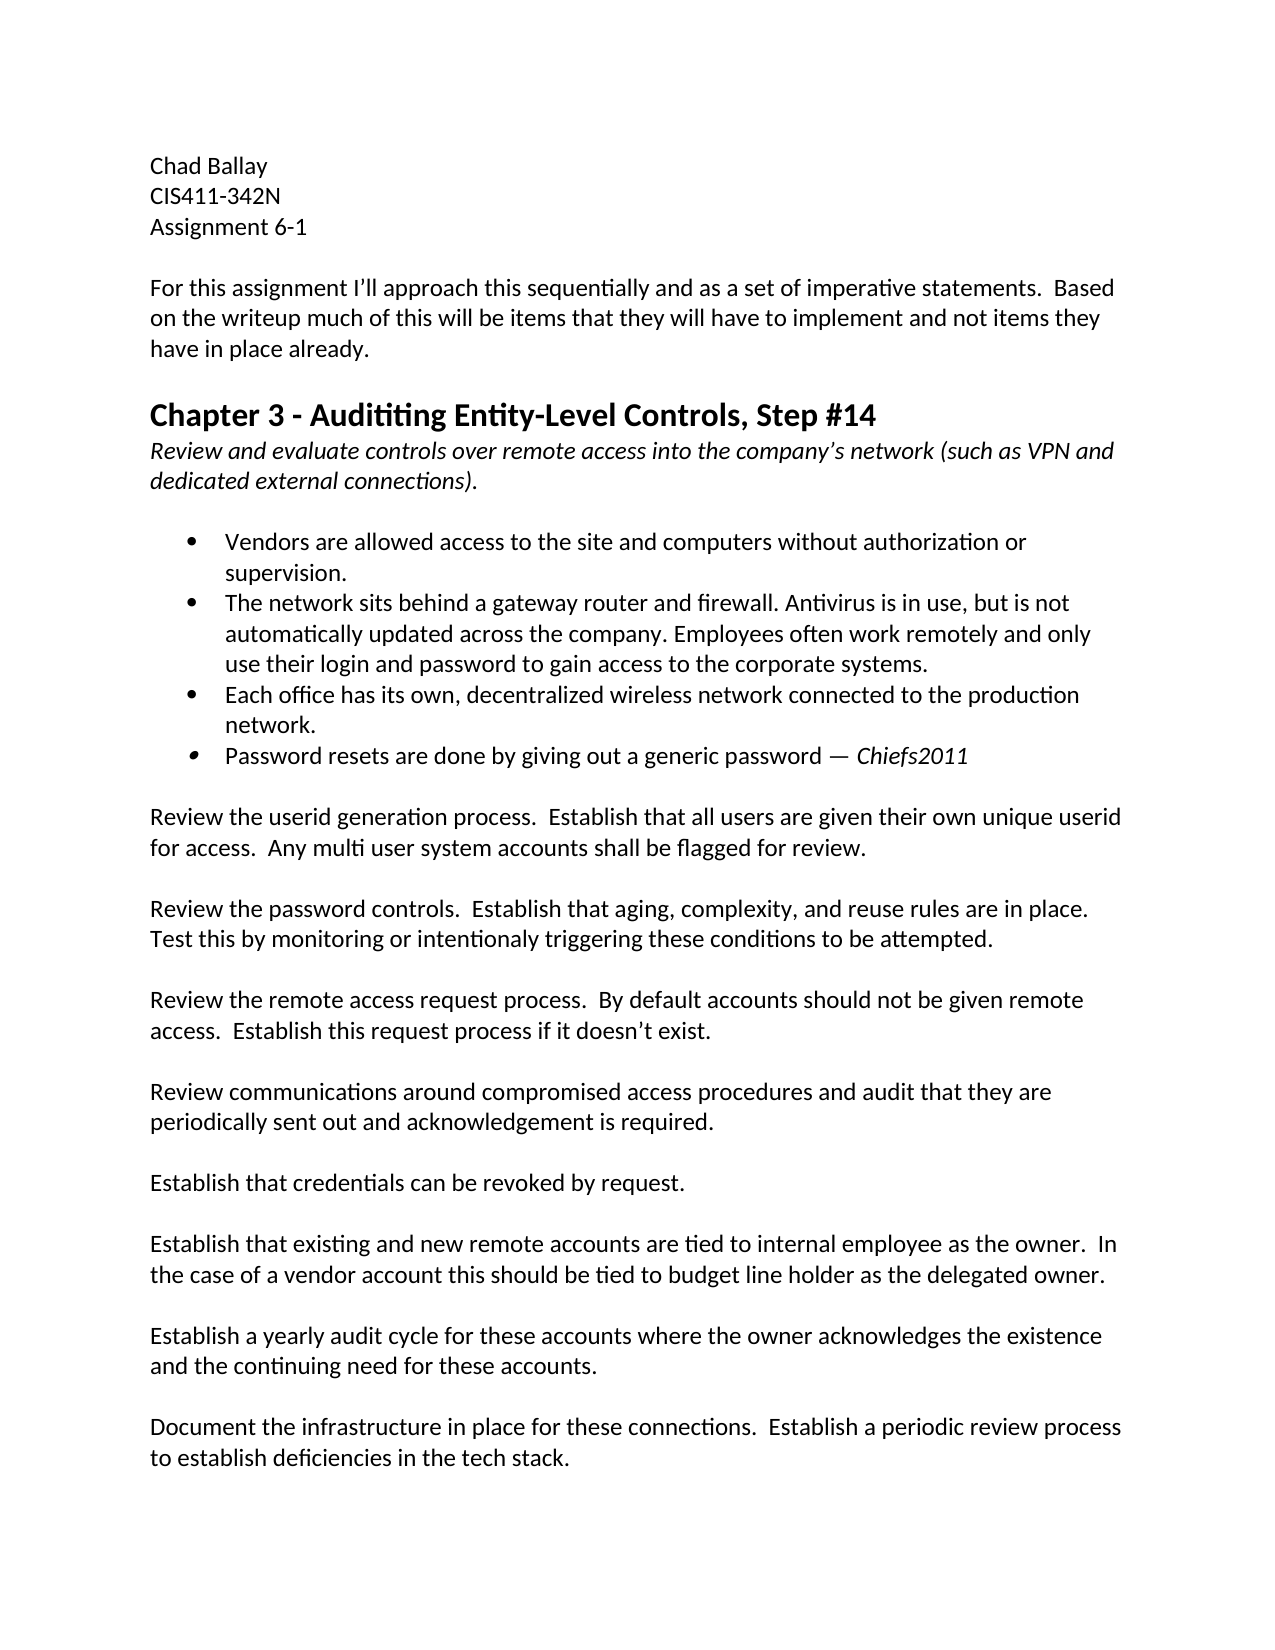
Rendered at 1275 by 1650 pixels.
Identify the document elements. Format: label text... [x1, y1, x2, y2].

list Each office has its own, decentralized wireless network connected to the production network. [187, 679, 1125, 740]
text Document the infrastructure in place for these connections. Establish a periodic review process to establish deficiencies in the tech stack. [150, 1412, 1125, 1473]
text For this assignment I’ll approach this sequentially and as a set of imperative statements. Based on the writeup much of this will be items that they will have to implement and not items they have in place already. [150, 272, 1125, 364]
text Review communications around compromised access procedures and audit that they are periodically sent out and acknowledgement is required. [150, 1076, 1125, 1137]
text Review the password controls. Establish that aging, complexity, and reuse rules are in place. Test this by monitoring or intentionaly triggering these conditions to be attempted. [150, 893, 1125, 954]
text Review the remote access request process. By default accounts should not be given remote access. Establish this request process if it doesn’t exist. [150, 984, 1125, 1045]
text Establish that credentials can be revoked by request. [150, 1167, 1125, 1198]
text Establish that existing and new remote accounts are tied to internal employee as the owner. In the case of a vendor account this should be tied to budget line holder as the delegated owner. [150, 1228, 1125, 1289]
text Review the userid generation process. Establish that all users are given their own unique userid for access. Any multi user system accounts shall be flagged for review. [150, 801, 1125, 862]
text Establish a yearly audit cycle for these accounts where the owner acknowledges the existence and the continuing need for these accounts. [150, 1320, 1125, 1381]
text Chapter 3 - Audititing Entity-Level Controls, Step #14 [150, 394, 1125, 435]
text Assignment 6-1 [150, 211, 1125, 242]
list Password resets are done by giving out a generic password — Chiefs2011 [187, 740, 1125, 771]
text CIS411-342N [150, 181, 1125, 211]
text Review and evaluate controls over remote access into the company’s network (such as VPN and dedicated external connections). [150, 435, 1125, 496]
list The network sits behind a gateway router and firewall. Antivirus is in use, but is not automatically updated across the company. Employees often work remotely and only use their login and password to gain access to the corporate systems. [187, 587, 1125, 679]
text Chad Ballay [150, 150, 1125, 181]
list Vendors are allowed access to the site and computers without authorization or supervision. [187, 526, 1125, 587]
